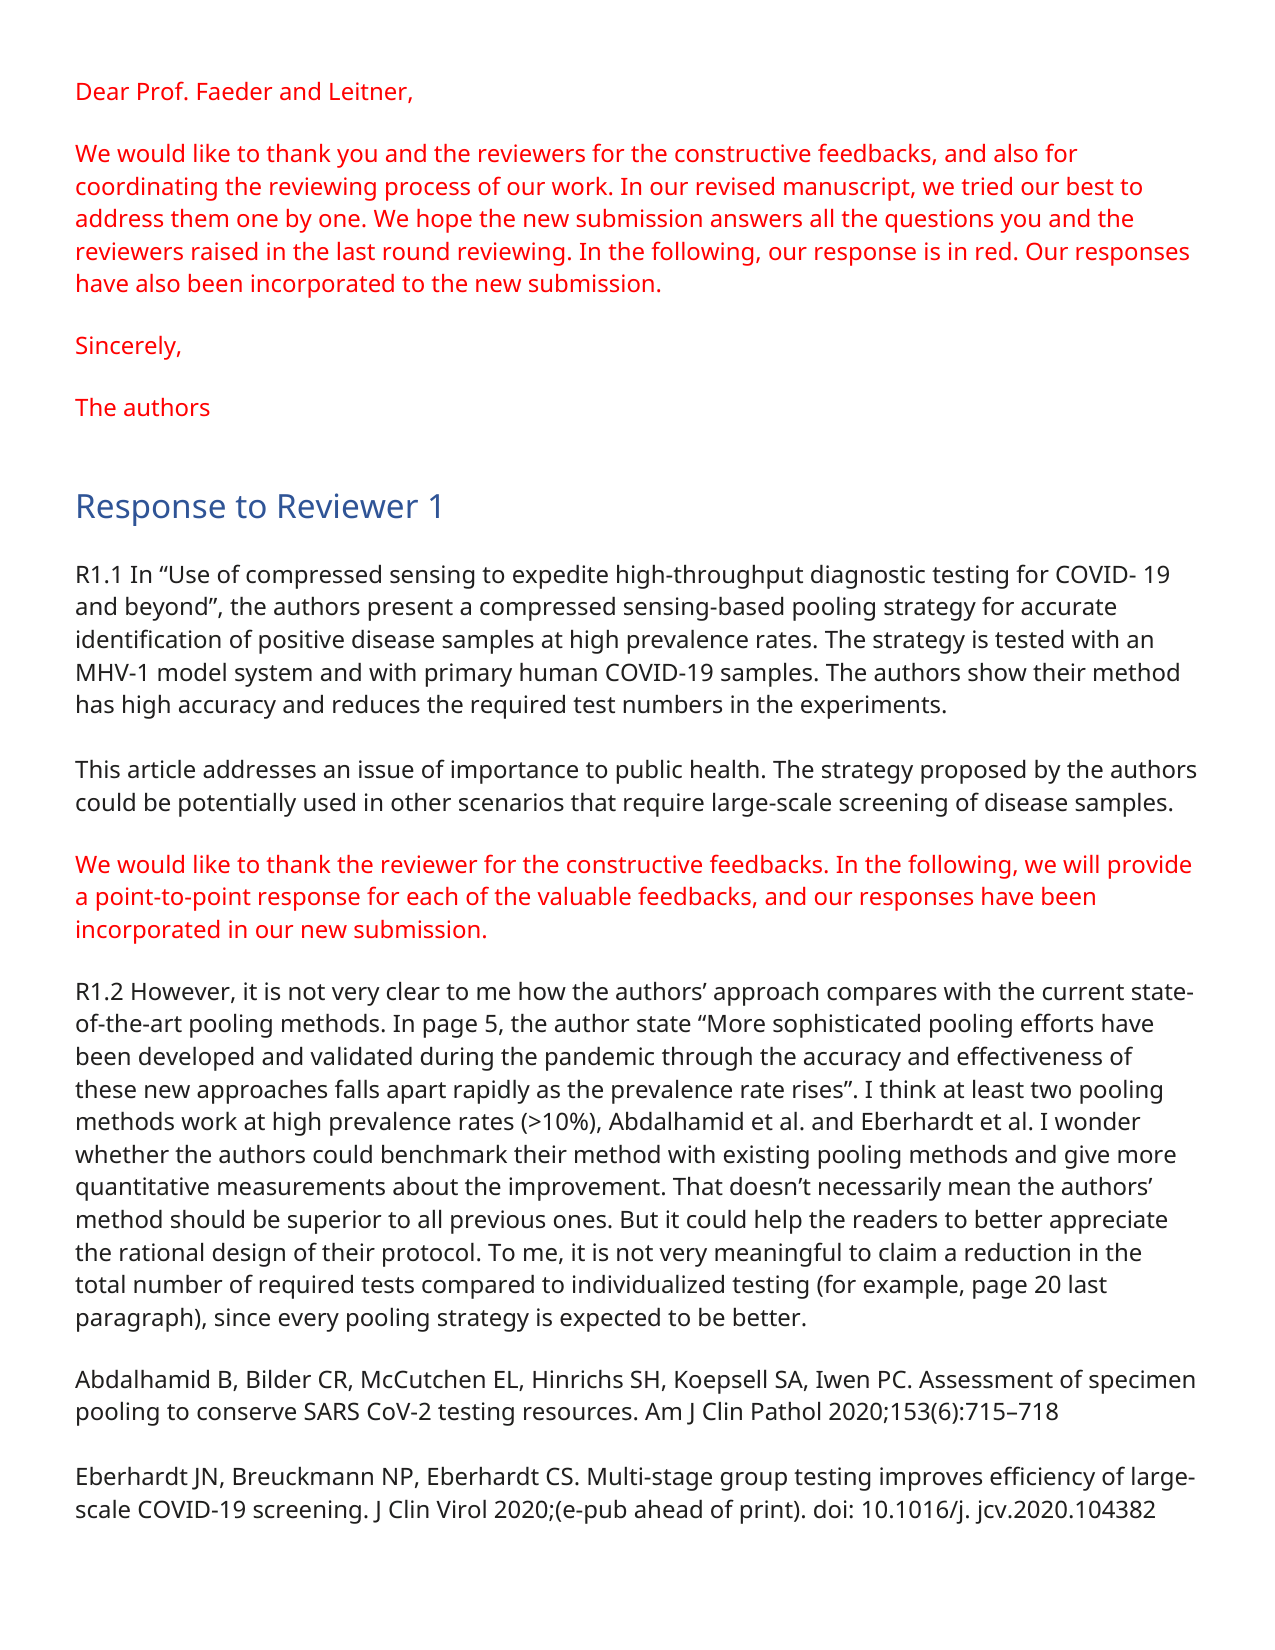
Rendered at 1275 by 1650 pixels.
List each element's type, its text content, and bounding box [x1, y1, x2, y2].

text R1.2 However, it is not very clear to me how the authors’ approach compares with the current state-of-the-art pooling methods. In page 5, the author state “More sophisticated pooling efforts have been developed and validated during the pandemic through the accuracy and effectiveness of these new approaches falls apart rapidly as the prevalence rate rises”. I think at least two pooling methods work at high prevalence rates (>10%), Abdalhamid et al. and Eberhardt et al. I wonder whether the authors could benchmark their method with existing pooling methods and give more quantitative measurements about the improvement. That doesn’t necessarily mean the authors’ method should be superior to all previous ones. But it could help the readers to better appreciate the rational design of their protocol. To me, it is not very meaningful to claim a reduction in the total number of required tests compared to individualized testing (for example, page 20 last paragraph), since every pooling strategy is expected to be better. [75, 974, 1200, 1333]
text We would like to thank you and the reviewers for the constructive feedbacks, and also for coordinating the reviewing process of our work. In our revised manuscript, we tried our best to address them one by one. We hope the new submission answers all the questions you and the reviewers raised in the last round reviewing. In the following, our response is in red. Our responses have also been incorporated to the new submission. [75, 137, 1200, 300]
text R1.1 In “Use of compressed sensing to expedite high-throughput diagnostic testing for COVID- 19 and beyond”, the authors present a compressed sensing-based pooling strategy for accurate identification of positive disease samples at high prevalence rates. The strategy is tested with an MHV-1 model system and with primary human COVID-19 samples. The authors show their method has high accuracy and reduces the required test numbers in the experiments. This article addresses an issue of importance to public health. The strategy proposed by the authors could be potentially used in other scenarios that require large-scale screening of disease samples. [75, 558, 1200, 818]
subtitle Response to Reviewer 1 [75, 483, 1200, 528]
text Dear Prof. Faeder and Leitner, [75, 75, 1200, 108]
text We would like to thank the reviewer for the constructive feedbacks. In the following, we will provide a point-to-point response for each of the valuable feedbacks, and our responses have been incorporated in our new submission. [75, 848, 1200, 945]
text Sincerely, [75, 329, 1200, 362]
text Abdalhamid B, Bilder CR, McCutchen EL, Hinrichs SH, Koepsell SA, Iwen PC. Assessment of specimen pooling to conserve SARS CoV-2 testing resources. Am J Clin Pathol 2020;153(6):715–718 Eberhardt JN, Breuckmann NP, Eberhardt CS. Multi-stage group testing improves efficiency of large-scale COVID-19 screening. J Clin Virol 2020;(e-pub ahead of print). doi: 10.1016/j. jcv.2020.104382 [75, 1362, 1200, 1525]
text The authors [75, 391, 1200, 454]
